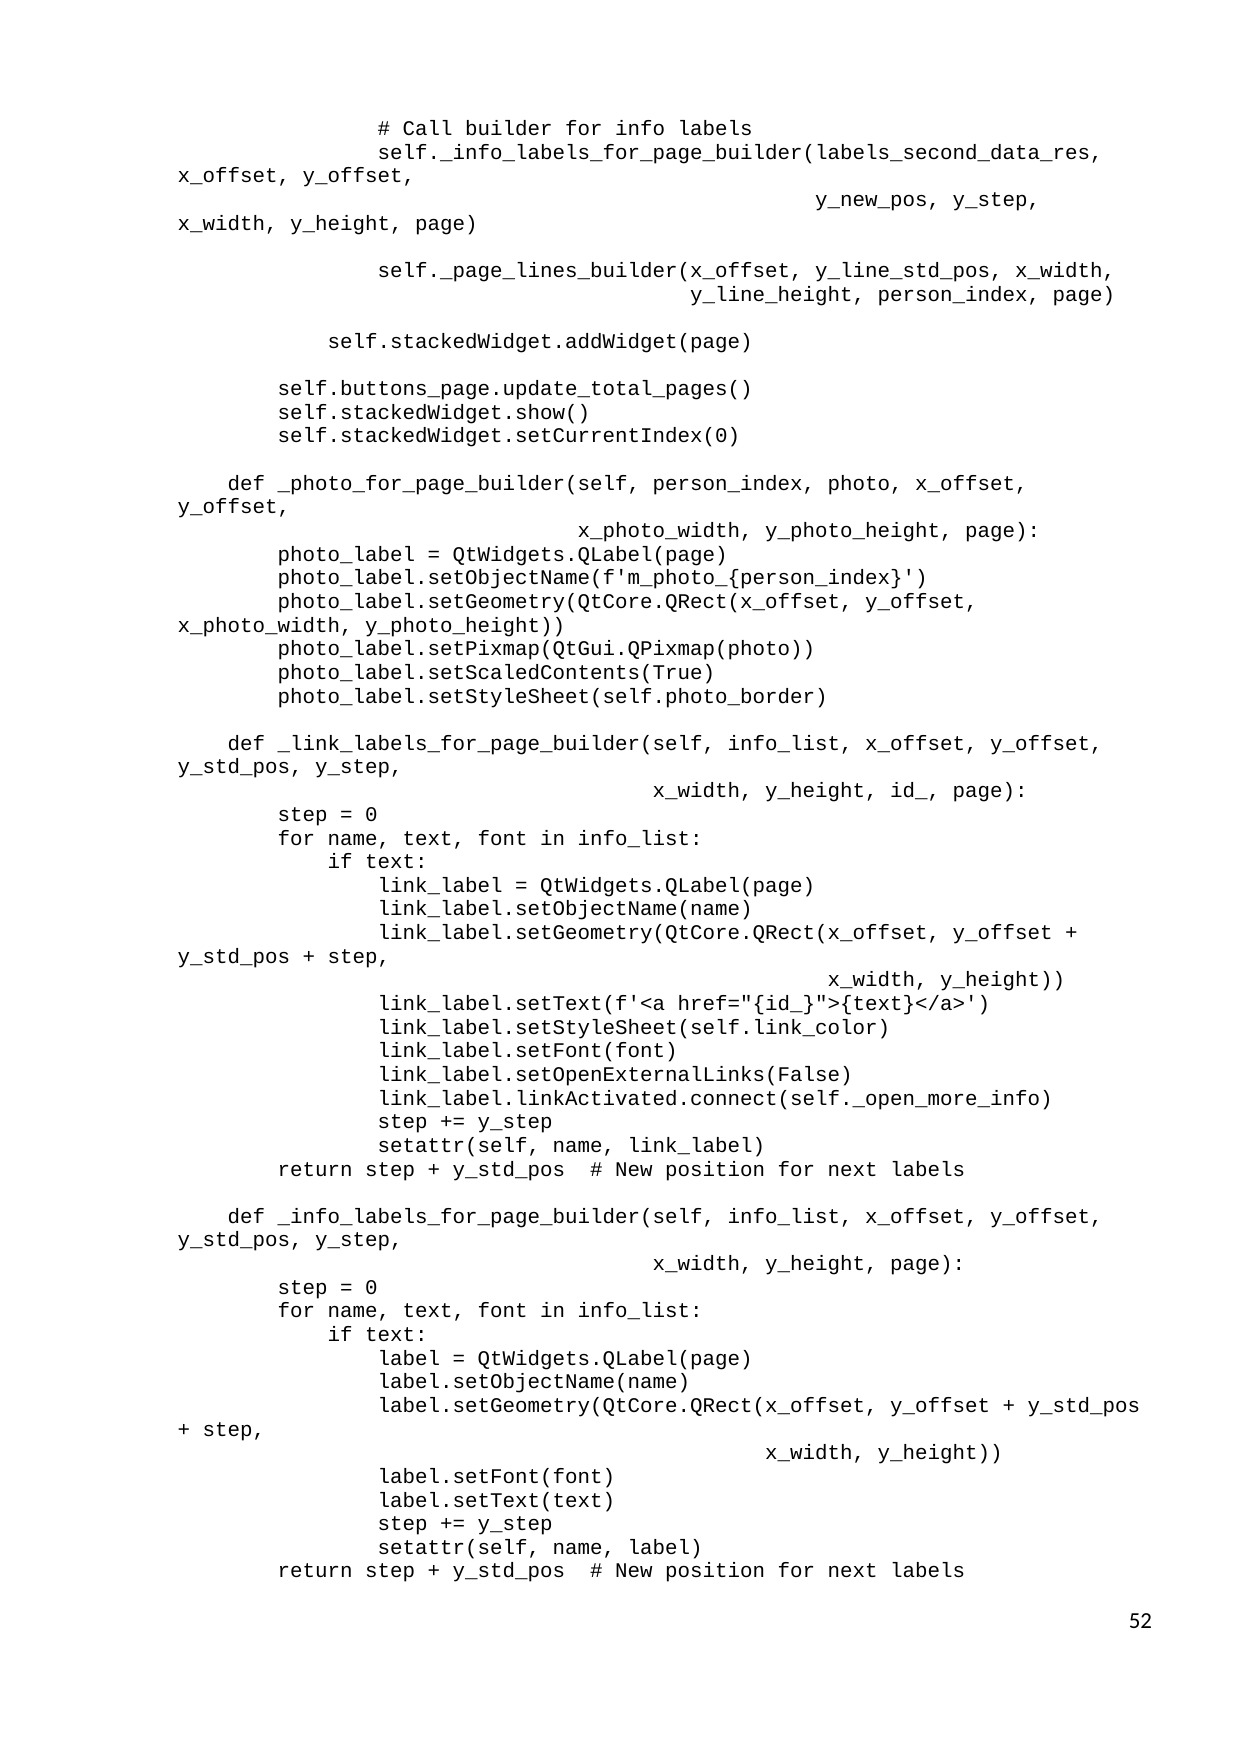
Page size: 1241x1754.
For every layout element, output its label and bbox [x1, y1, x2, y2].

text [177, 118, 1152, 1584]
